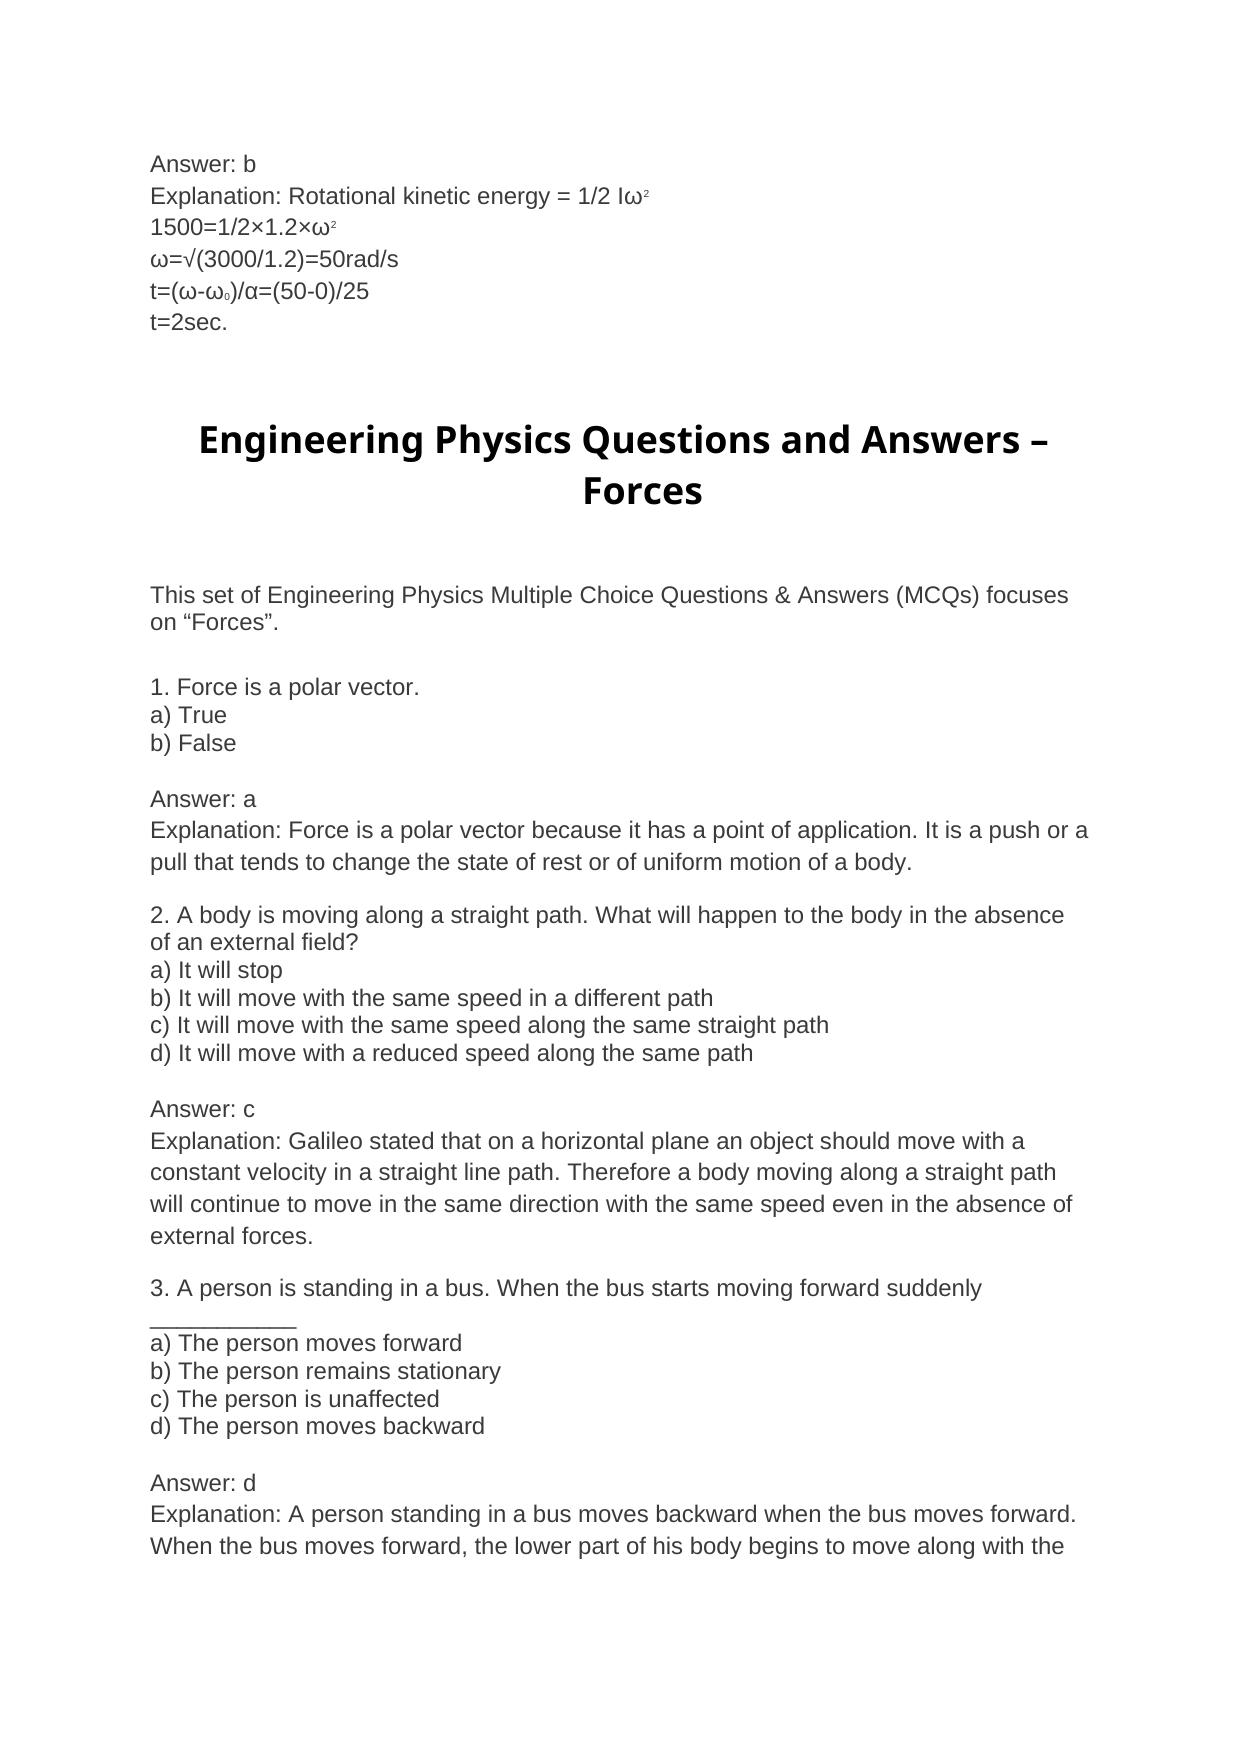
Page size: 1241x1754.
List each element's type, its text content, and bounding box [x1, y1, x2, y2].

text This set of Engineering Physics Multiple Choice Questions & Answers (MCQs) focuses on “Forces”. [150, 581, 1090, 636]
text 3. A person is standing in a bus. When the bus starts moving forward suddenly ___________ a) The person moves forward b) The person remains stationary c) The person is unaffected d) The person moves backward [150, 1274, 1090, 1468]
text Answer: c Explanation: Galileo stated that on a horizontal plane an object should move with a constant velocity in a straight line path. Therefore a body moving along a straight path will continue to move in the same direction with the same speed even in the absence of external forces. [150, 1095, 1090, 1249]
text 2. A body is moving along a straight path. What will happen to the body in the absence of an external field? a) It will stop b) It will move with the same speed in a different path c) It will move with the same speed along the same straight path d) It will move with a reduced speed along the same path [150, 901, 1090, 1095]
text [150, 1468, 1090, 1559]
text Answer: b Explanation: Rotational kinetic energy = 1/2 Iω2 1500=1/2×1.2×ω2 ω=√(3000/1.2)=50rad/s t=(ω-ω0)/α=(50-0)/25 t=2sec. [150, 150, 1090, 336]
text Answer: a Explanation: Force is a polar vector because it has a point of application. It is a push or a pull that tends to change the state of rest or of uniform motion of a body. [150, 785, 1090, 876]
text 1. Force is a polar vector. a) True b) False [150, 673, 1090, 785]
subtitle Engineering Physics Questions and Answers – Forces [157, 413, 1090, 515]
